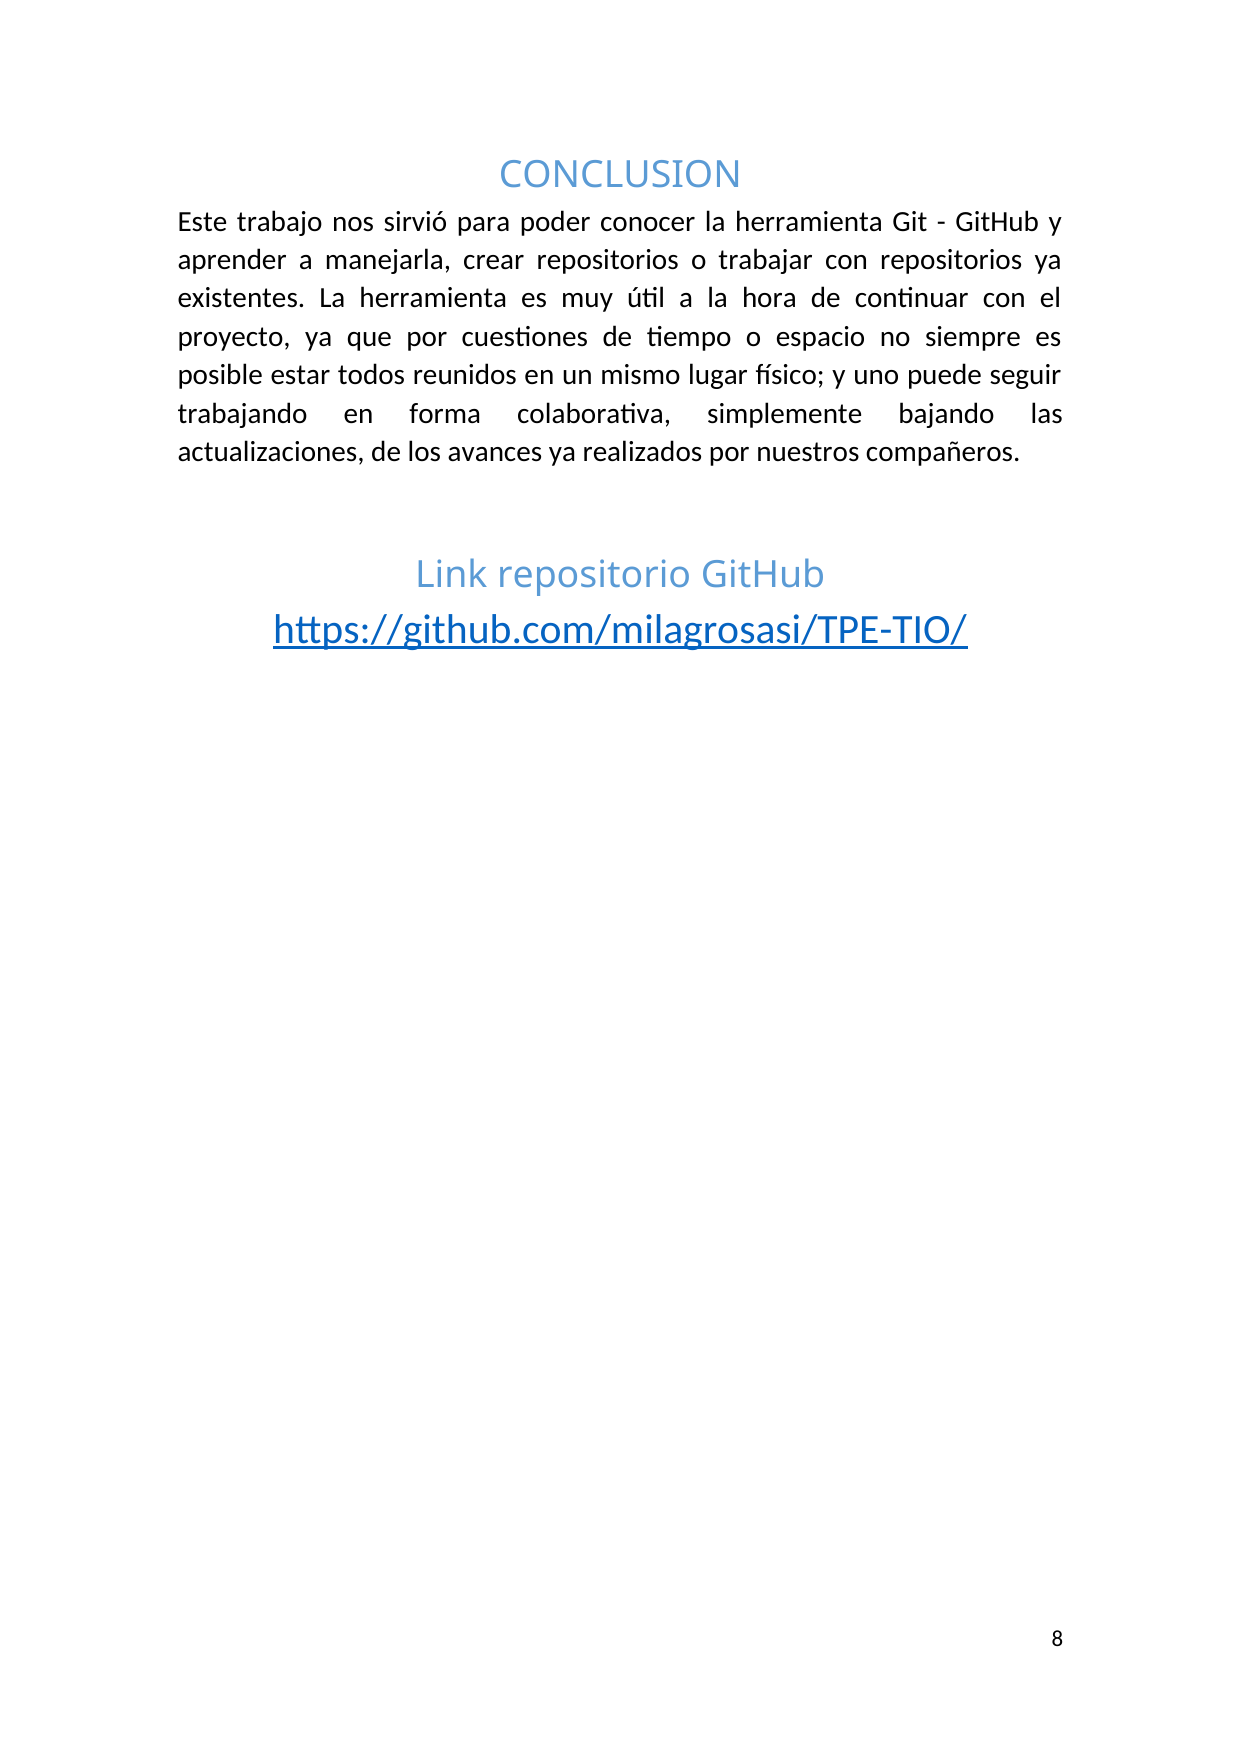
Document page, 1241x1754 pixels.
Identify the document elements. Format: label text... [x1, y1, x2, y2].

text https://github.com/milagrosasi/TPE-TIO/ [177, 603, 1063, 654]
text Este trabajo nos sirvió para poder conocer la herramienta Git - GitHub y aprender a manejarla, crear repositorios o trabajar con repositorios ya existentes. La herramienta es muy útil a la hora de continuar con el proyecto, ya que por cuestiones de tiempo o espacio no siempre es posible estar todos reunidos en un mismo lugar físico; y uno puede seguir trabajando en forma colaborativa, simplemente bajando las actualizaciones, de los avances ya realizados por nuestros compañeros. [177, 203, 1063, 469]
subtitle Link repositorio GitHub [177, 548, 1063, 599]
subtitle CONCLUSION [177, 148, 1063, 199]
